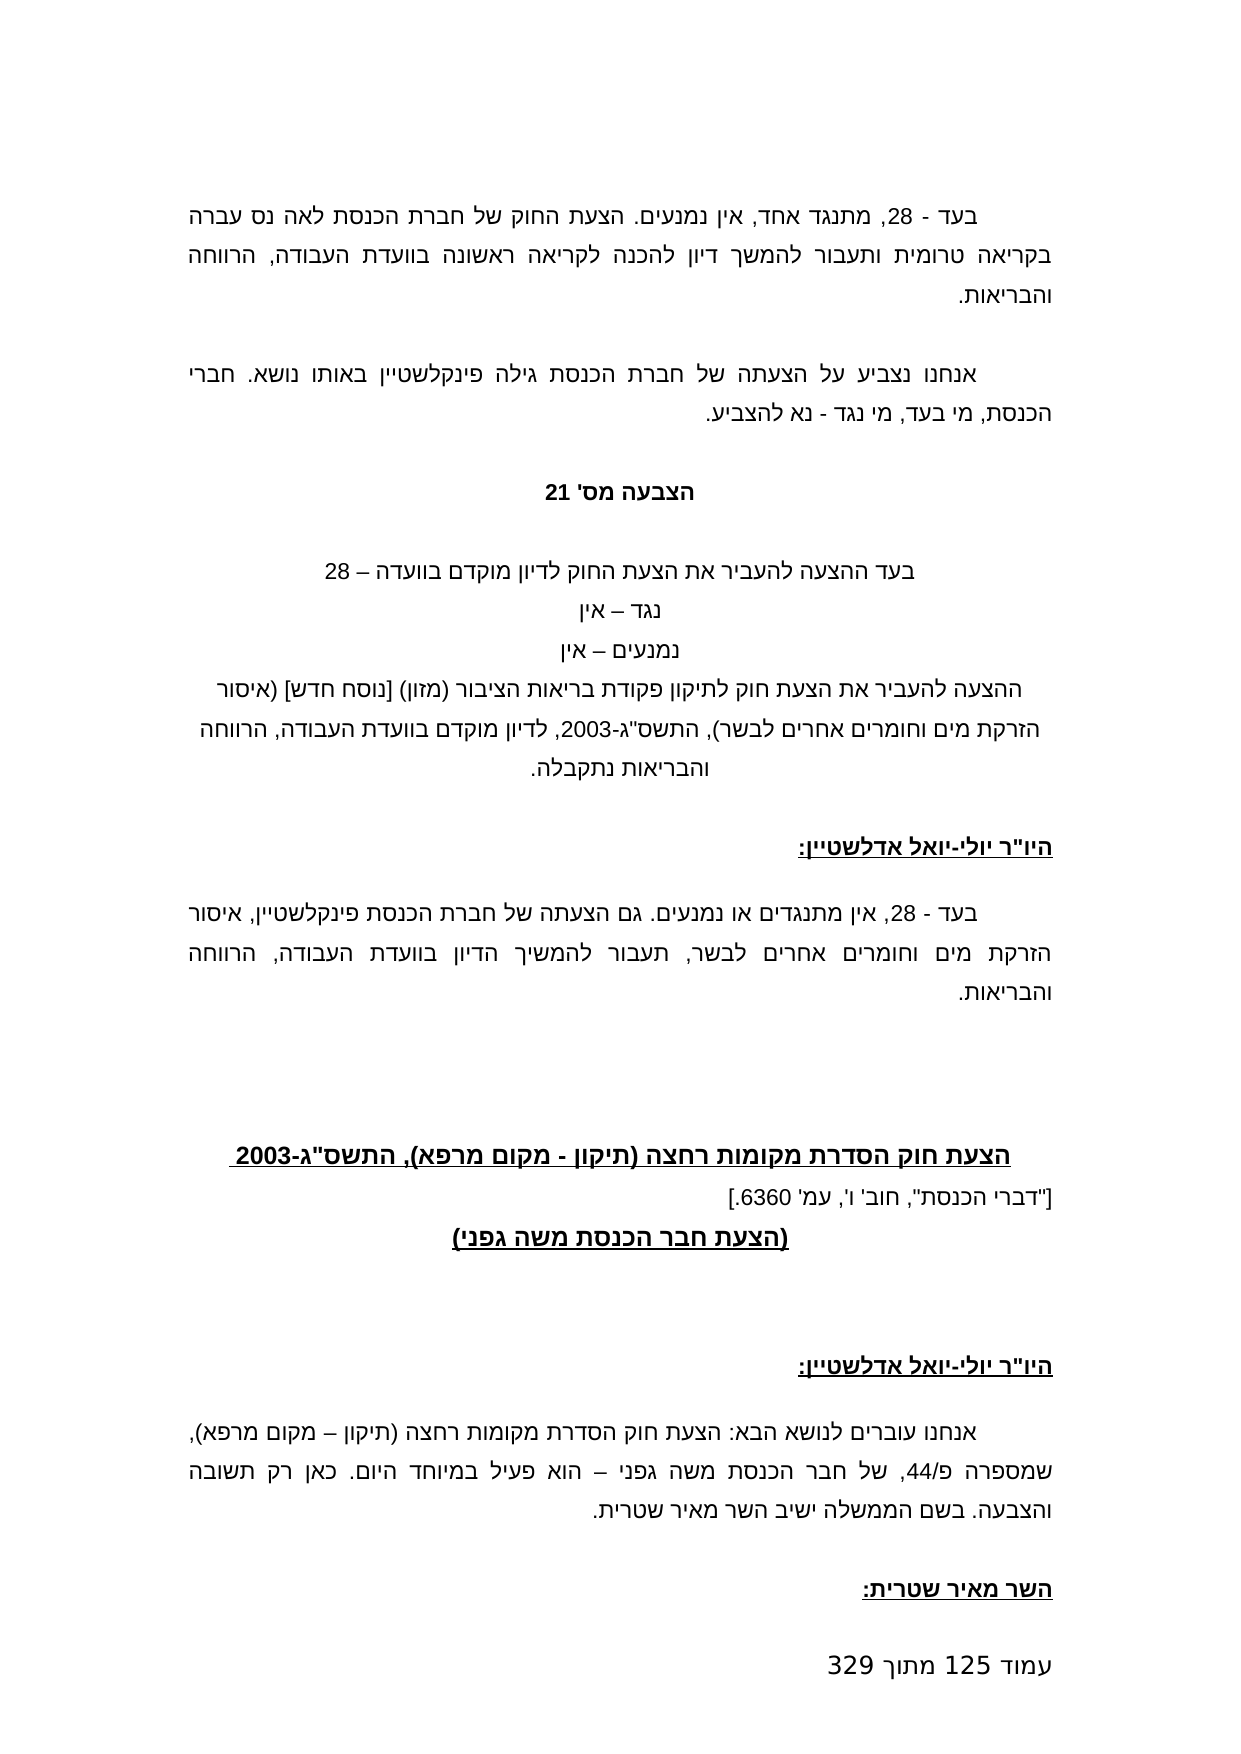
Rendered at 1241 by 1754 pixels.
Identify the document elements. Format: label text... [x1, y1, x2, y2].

text בעד - 28, מתנגד אחד, אין נמנעים. הצעת החוק של חברת הכנסת לאה נס עברה בקריאה טרומית ותעבור להמשך דיון להכנה לקריאה ראשונה בוועדת העבודה, הרווחה והבריאות. [187, 203, 1053, 308]
text (הצעת חבר הכנסת משה גפני) [187, 1223, 1053, 1295]
text הצעת חוק הסדרת מקומות רחצה (תיקון - מקום מרפא), התשס"ג-2003 [187, 1141, 1053, 1169]
text הצבעה מס' 21 [187, 479, 1053, 505]
text היו"ר יולי-יואל אדלשטיין: [187, 1353, 1053, 1379]
text נמנעים – אין [187, 637, 1053, 663]
text בעד - 28, אין מתנגדים או נמנעים. גם הצעתה של חברת הכנסת פינקלשטיין, איסור הזרקת מים וחומרים אחרים לבשר, תעבור להמשיך הדיון בוועדת העבודה, הרווחה והבריאות. [187, 900, 1053, 1006]
text היו"ר יולי-יואל אדלשטיין: [187, 834, 1053, 861]
text אנחנו עוברים לנושא הבא: הצעת חוק הסדרת מקומות רחצה (תיקון – מקום מרפא), שמספרה פ/44, של חבר הכנסת משה גפני – הוא פעיל במיוחד היום. כאן רק תשובה והצבעה. בשם הממשלה ישיב השר מאיר שטרית. [187, 1418, 1053, 1524]
text ["דברי הכנסת", חוב' ו', עמ' 6360.] [187, 1184, 1053, 1210]
text בעד ההצעה להעביר את הצעת החוק לדיון מוקדם בוועדה – 28 [187, 558, 1053, 584]
text ההצעה להעביר את הצעת חוק לתיקון פקודת בריאות הציבור (מזון) [נוסח חדש] (איסור הזרקת מים וחומרים אחרים לבשר), התשס"ג-2003, לדיון מוקדם בוועדת העבודה, הרווחה והבריאות נתקבלה. [187, 676, 1053, 782]
text השר מאיר שטרית: [187, 1576, 1053, 1603]
text נגד – אין [187, 597, 1053, 624]
text אנחנו נצביע על הצעתה של חברת הכנסת גילה פינקלשטיין באותו נושא. חברי הכנסת, מי בעד, מי נגד - נא להצביע. [187, 361, 1053, 426]
